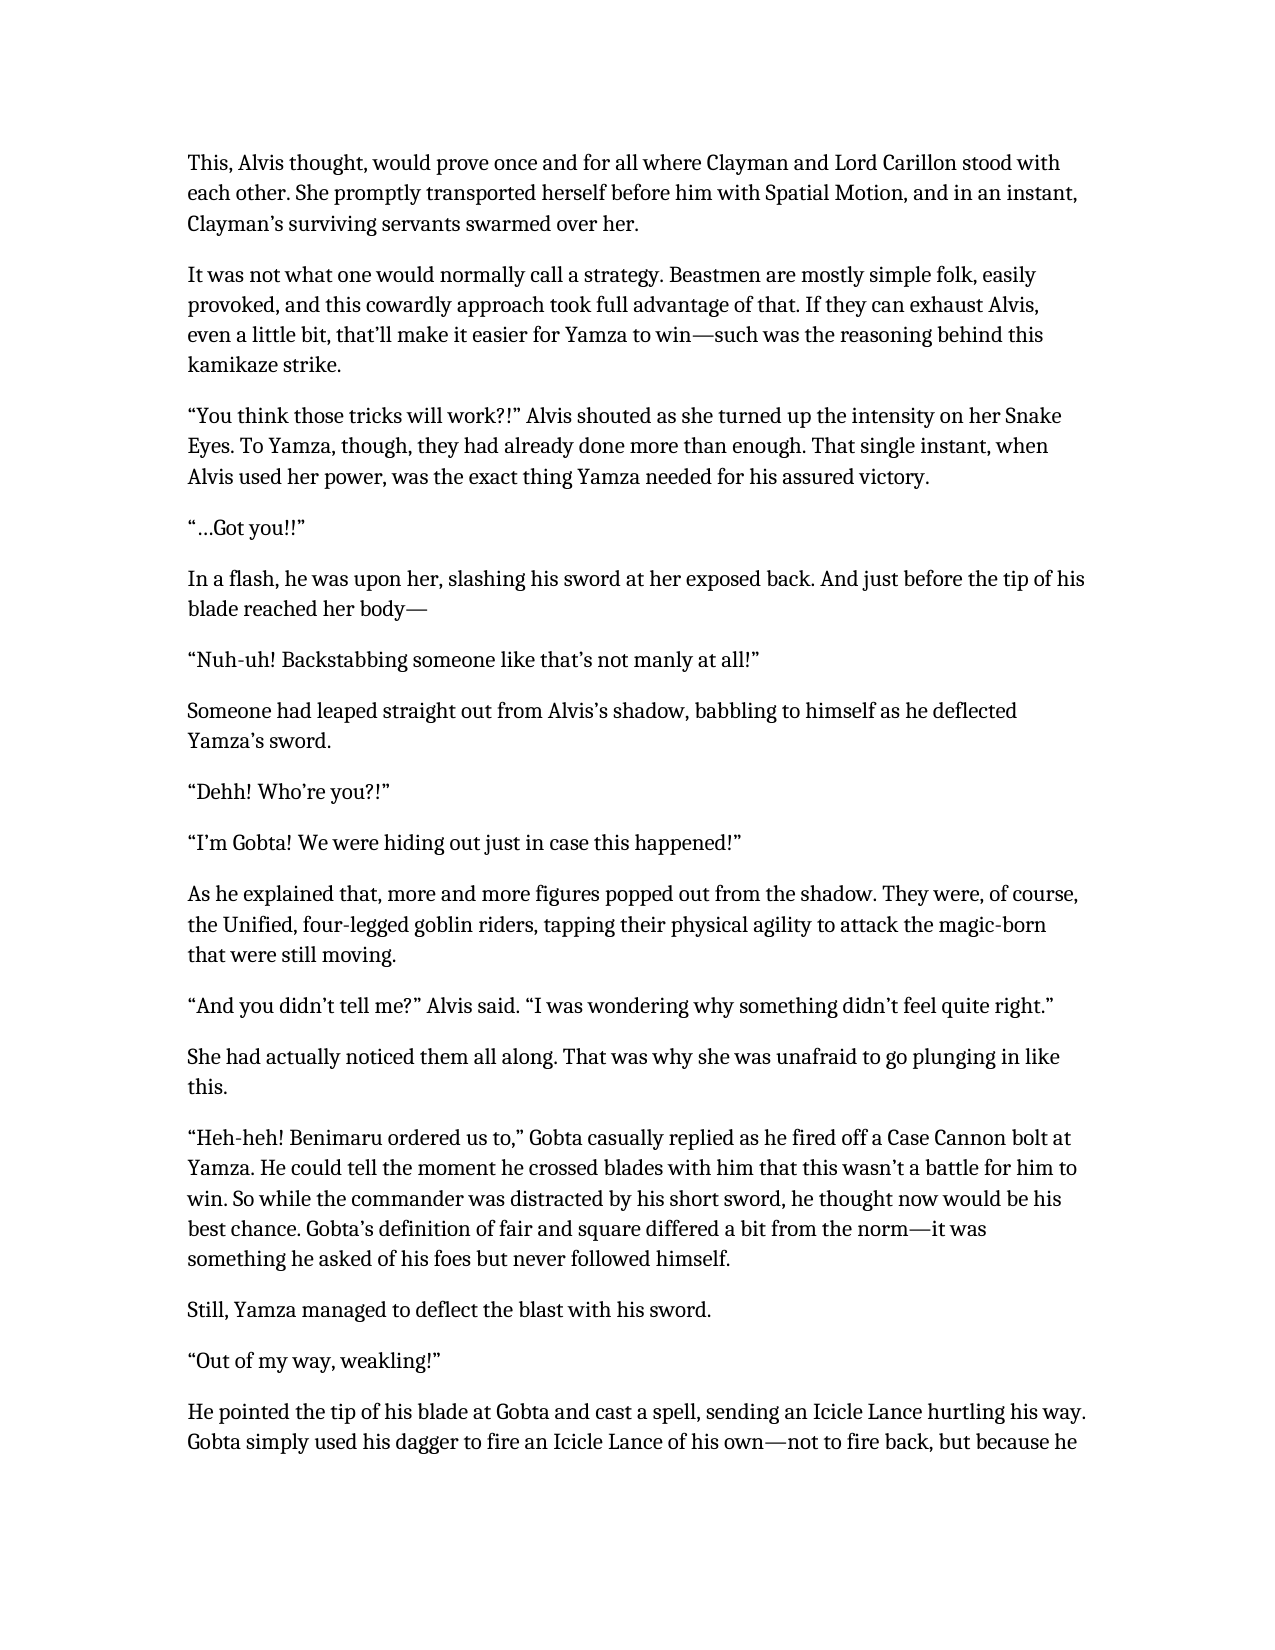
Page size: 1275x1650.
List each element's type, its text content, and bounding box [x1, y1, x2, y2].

text “Nuh-uh! Backstabbing someone like that’s not manly at all!” [187, 647, 1087, 673]
text This, Alvis thought, would prove once and for all where Clayman and Lord Carillon stood with each other. She promptly transported herself before him with Spatial Motion, and in an instant, Clayman’s surviving servants swarmed over her. [187, 150, 1087, 237]
text As he explained that, more and more figures popped out from the shadow. They were, of course, the Unified, four-legged goblin riders, tapping their physical agility to attack the magic-born that were still moving. [187, 881, 1087, 968]
text “And you didn’t tell me?” Alvis said. “I was wondering why something didn’t feel quite right.” [187, 993, 1087, 1019]
text It was not what one would normally call a strategy. Beastmen are mostly simple folk, easily provoked, and this cowardly approach took full advantage of that. If they can exhaust Alvis, even a little bit, that’ll make it easier for Yamza to win—such was the reasoning behind this kamikaze strike. [187, 261, 1087, 378]
text “…Got you!!” [187, 514, 1087, 541]
text “You think those tricks will work?!” Alvis shouted as she turned up the intensity on her Snake Eyes. To Yamza, though, they had already done more than enough. That single instant, when Alvis used her power, was the exact thing Yamza needed for his assured victory. [187, 403, 1087, 490]
text She had actually noticed them all along. That was why she was unafraid to go plunging in like this. [187, 1044, 1087, 1100]
text “Out of my way, weakling!” [187, 1348, 1087, 1374]
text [187, 1399, 1087, 1456]
text Someone had leaped straight out from Alvis’s shadow, babbling to himself as he deflected Yamza’s sword. [187, 698, 1087, 754]
text “Heh-heh! Benimaru ordered us to,” Gobta casually replied as he fired off a Case Cannon bolt at Yamza. He could tell the moment he crossed blades with him that this wasn’t a battle for him to win. So while the commander was distracted by his short sword, he thought now would be his best chance. Gobta’s definition of fair and square differed a bit from the norm—it was something he asked of his foes but never followed himself. [187, 1125, 1087, 1272]
text “Dehh! Who’re you?!” [187, 779, 1087, 806]
text “I’m Gobta! We were hiding out just in case this happened!” [187, 830, 1087, 857]
text Still, Yamza managed to deflect the blast with his sword. [187, 1297, 1087, 1323]
text In a flash, he was upon her, slashing his sword at her exposed back. And just before the tip of his blade reached her body— [187, 566, 1087, 622]
